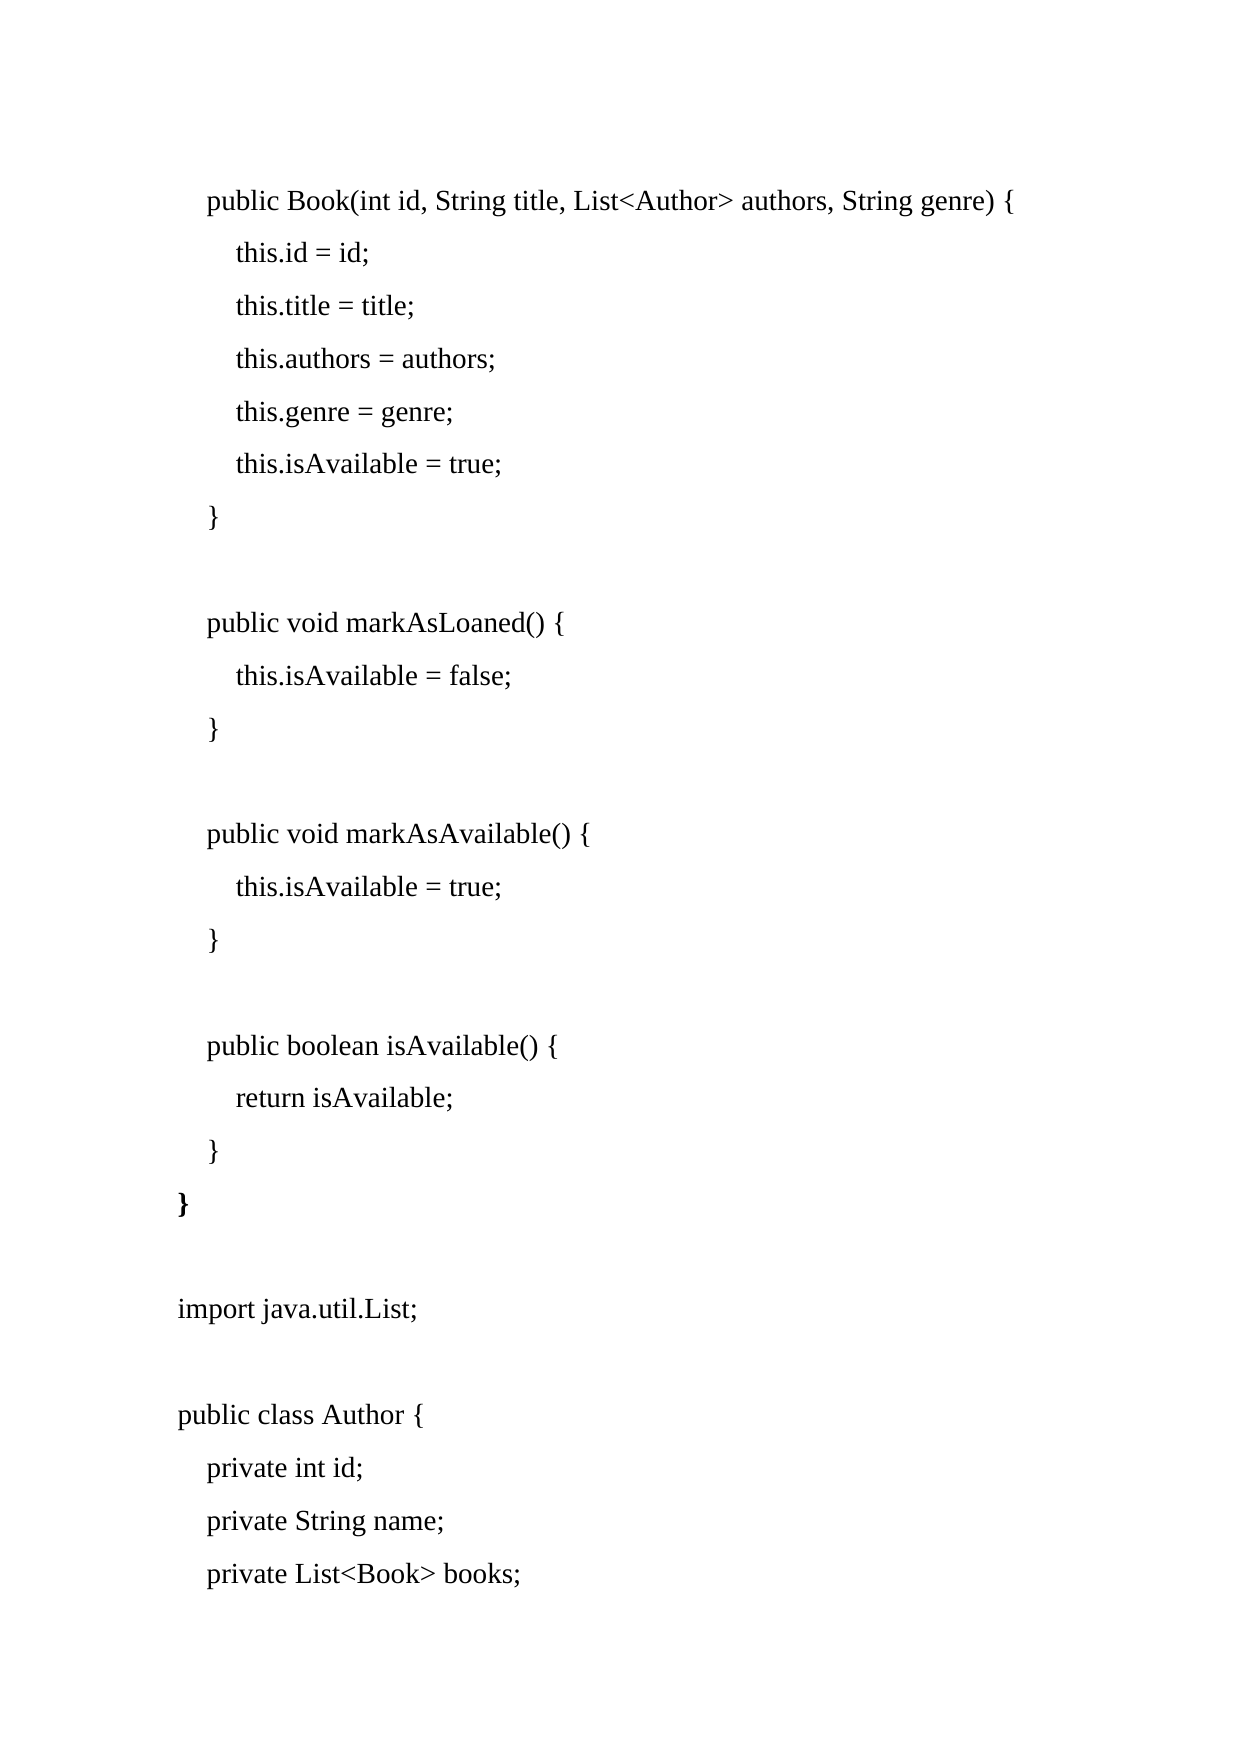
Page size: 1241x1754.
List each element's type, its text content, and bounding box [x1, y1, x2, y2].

text this.authors = authors; [177, 341, 1152, 374]
text } [177, 1133, 1152, 1167]
text } [177, 499, 1152, 533]
text this.id = id; [177, 235, 1152, 269]
text return isAvailable; [177, 1080, 1152, 1114]
text private int id; [177, 1450, 1152, 1484]
text this.isAvailable = true; [177, 869, 1152, 903]
text public boolean isAvailable() { [177, 1028, 1152, 1061]
text } [177, 922, 1152, 956]
text this.isAvailable = true; [177, 447, 1152, 480]
text import java.util.List; [177, 1292, 1152, 1325]
text } [177, 711, 1152, 744]
text public void markAsLoaned() { [177, 605, 1152, 639]
text public void markAsAvailable() { [177, 816, 1152, 850]
text } [177, 1186, 1152, 1219]
text public Book(int id, String title, List<Author> authors, String genre) { [177, 183, 1152, 216]
text this.genre = genre; [177, 394, 1152, 427]
text public class Author { [177, 1397, 1152, 1431]
text private String name; [177, 1503, 1152, 1536]
text private List<Book> books; [177, 1556, 1152, 1589]
text this.title = title; [177, 288, 1152, 322]
text this.isAvailable = false; [177, 658, 1152, 691]
